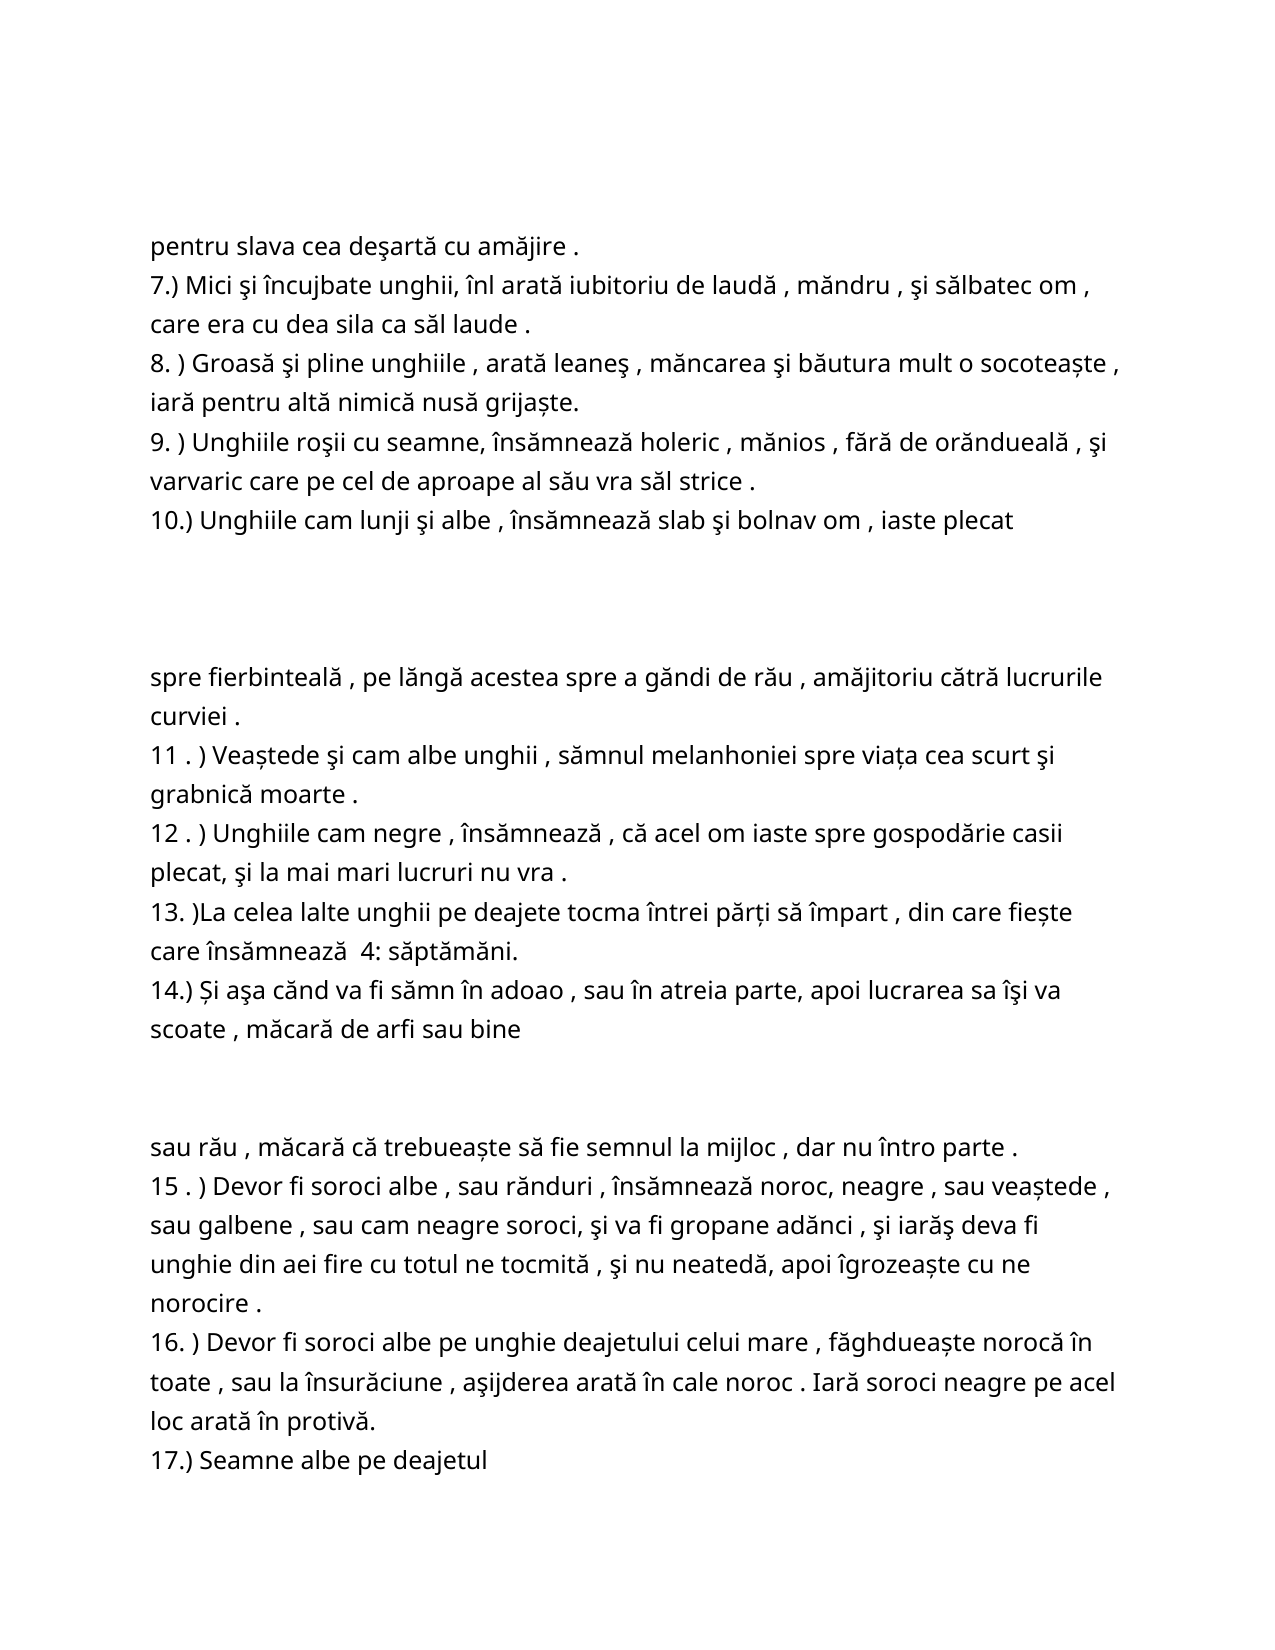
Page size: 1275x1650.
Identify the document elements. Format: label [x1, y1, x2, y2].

text [150, 150, 1125, 1477]
